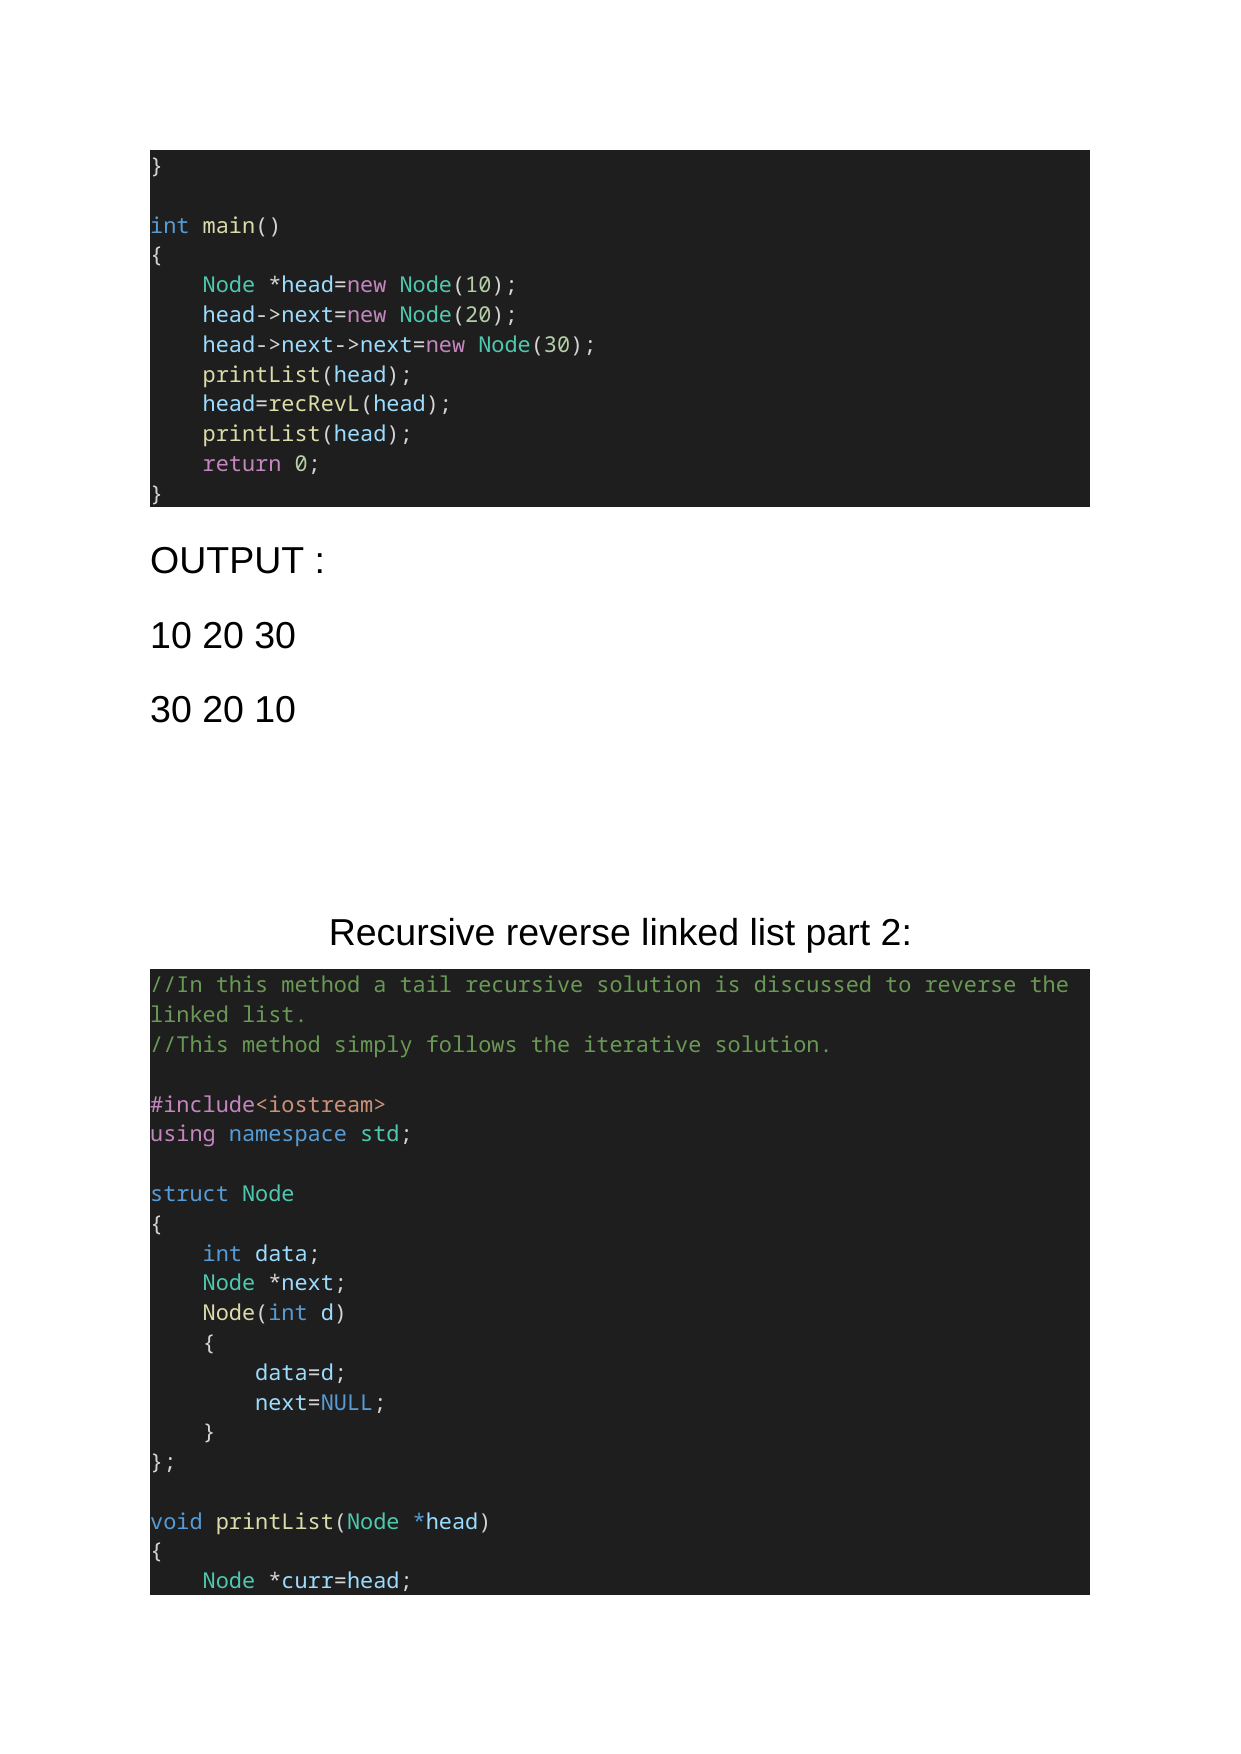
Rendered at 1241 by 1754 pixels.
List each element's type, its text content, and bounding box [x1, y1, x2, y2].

text data=d; [150, 1357, 1090, 1386]
text Node *head=new Node(10); [150, 269, 1090, 299]
text //This method simply follows the iterative solution. [150, 1029, 1090, 1059]
text #include<iostream> [150, 1088, 1090, 1118]
text Node *curr=head; [150, 1565, 1090, 1595]
text head->next->next=new Node(30); [150, 329, 1090, 358]
text Node *next; [150, 1267, 1090, 1297]
subtitle Recursive reverse linked list part 2: [150, 911, 1090, 954]
text using namespace std; [150, 1118, 1090, 1148]
text Node(int d) [150, 1297, 1090, 1327]
text struct Node [150, 1178, 1090, 1208]
text head->next=new Node(20); [150, 299, 1090, 329]
text head=recRevL(head); [150, 388, 1090, 418]
text } [150, 1416, 1090, 1446]
subtitle OUTPUT : [150, 539, 1090, 582]
subtitle 10 20 30 [150, 613, 1090, 656]
text //In this method a tail recursive solution is discussed to reverse the linked list. [150, 969, 1090, 1029]
subtitle 30 20 10 [150, 687, 1090, 731]
text int main() [150, 209, 1090, 239]
text { [150, 1535, 1090, 1565]
text }; [150, 1446, 1090, 1476]
text } [150, 478, 1090, 507]
text { [150, 1208, 1090, 1237]
text printList(head); [150, 358, 1090, 388]
text printList(head); [150, 418, 1090, 448]
text return 0; [150, 448, 1090, 478]
text { [150, 239, 1090, 269]
text } [150, 150, 1090, 180]
text void printList(Node *head) [150, 1506, 1090, 1535]
text int data; [150, 1237, 1090, 1267]
text { [150, 1327, 1090, 1357]
text next=NULL; [150, 1386, 1090, 1416]
